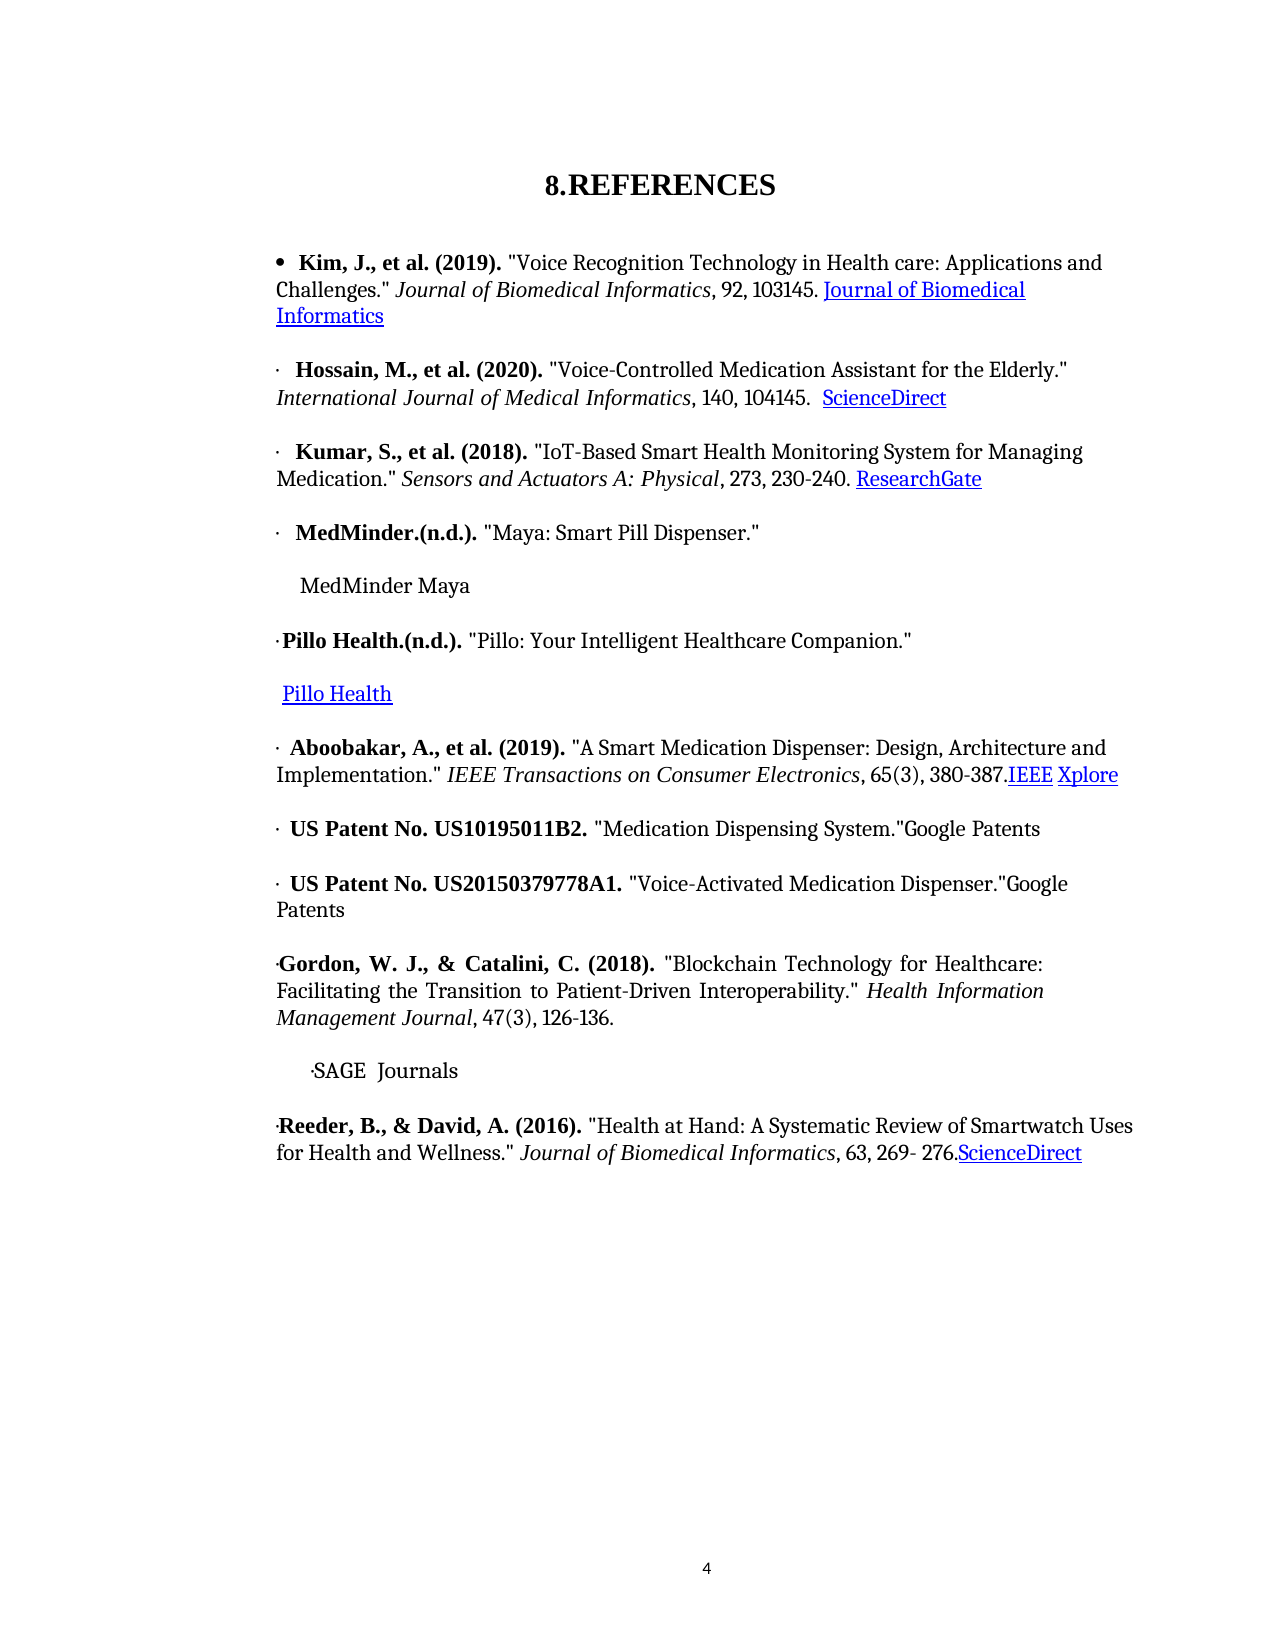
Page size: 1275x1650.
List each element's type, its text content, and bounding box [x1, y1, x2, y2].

text ·Gordon, W. J., & Catalini, C. (2018). "Blockchain Technology for Healthcare: Facilitating the Transition to Patient-Driven Interoperability." Health Information Management Journal, 47(3), 126-136. [276, 950, 1044, 1031]
subtitle REFERENCES [179, 167, 1142, 202]
list MedMinder.(n.d.). "Maya: Smart Pill Dispenser." MedMinder Maya [276, 519, 774, 600]
list Pillo Health.(n.d.). "Pillo: Your Intelligent Healthcare Companion." Pillo Health [276, 627, 942, 707]
list Hossain, M., et al. (2020). "Voice-Controlled Medication Assistant for the Elderly." [276, 357, 1154, 384]
list Aboobakar, A., et al. (2019). "A Smart Medication Dispenser: Design, Architecture and Implementation." IEEE Transactions on Consumer Electronics, 65(3), 380-387.IEEE Xplore [276, 734, 1127, 788]
text International Journal of Medical Informatics, 140, 104145. ScienceDirect [276, 384, 1154, 411]
list Kim, J., et al. (2019). "Voice Recognition Technology in Health care: Applications and Challenges." Journal of Biomedical Informatics, 92, 103145. Journal of Biomedical Informatics [276, 249, 1127, 329]
text ·Reeder, B., & David, A. (2016). "Health at Hand: A Systematic Review of Smartwatch Uses for Health and Wellness." Journal of Biomedical Informatics, 63, 269- 276.ScienceDirect [276, 1112, 1137, 1166]
list US Patent No. US10195011B2. "Medication Dispensing System."Google Patents [276, 816, 1154, 843]
list Kumar, S., et al. (2018). "IoT-Based Smart Health Monitoring System for Managing Medication." Sensors and Actuators A: Physical, 273, 230-240. ResearchGate [276, 438, 1101, 492]
list US Patent No. US20150379778A1. "Voice-Activated Medication Dispenser."Google Patents [276, 870, 1099, 923]
text ·SAGE Journals [311, 1058, 1154, 1084]
